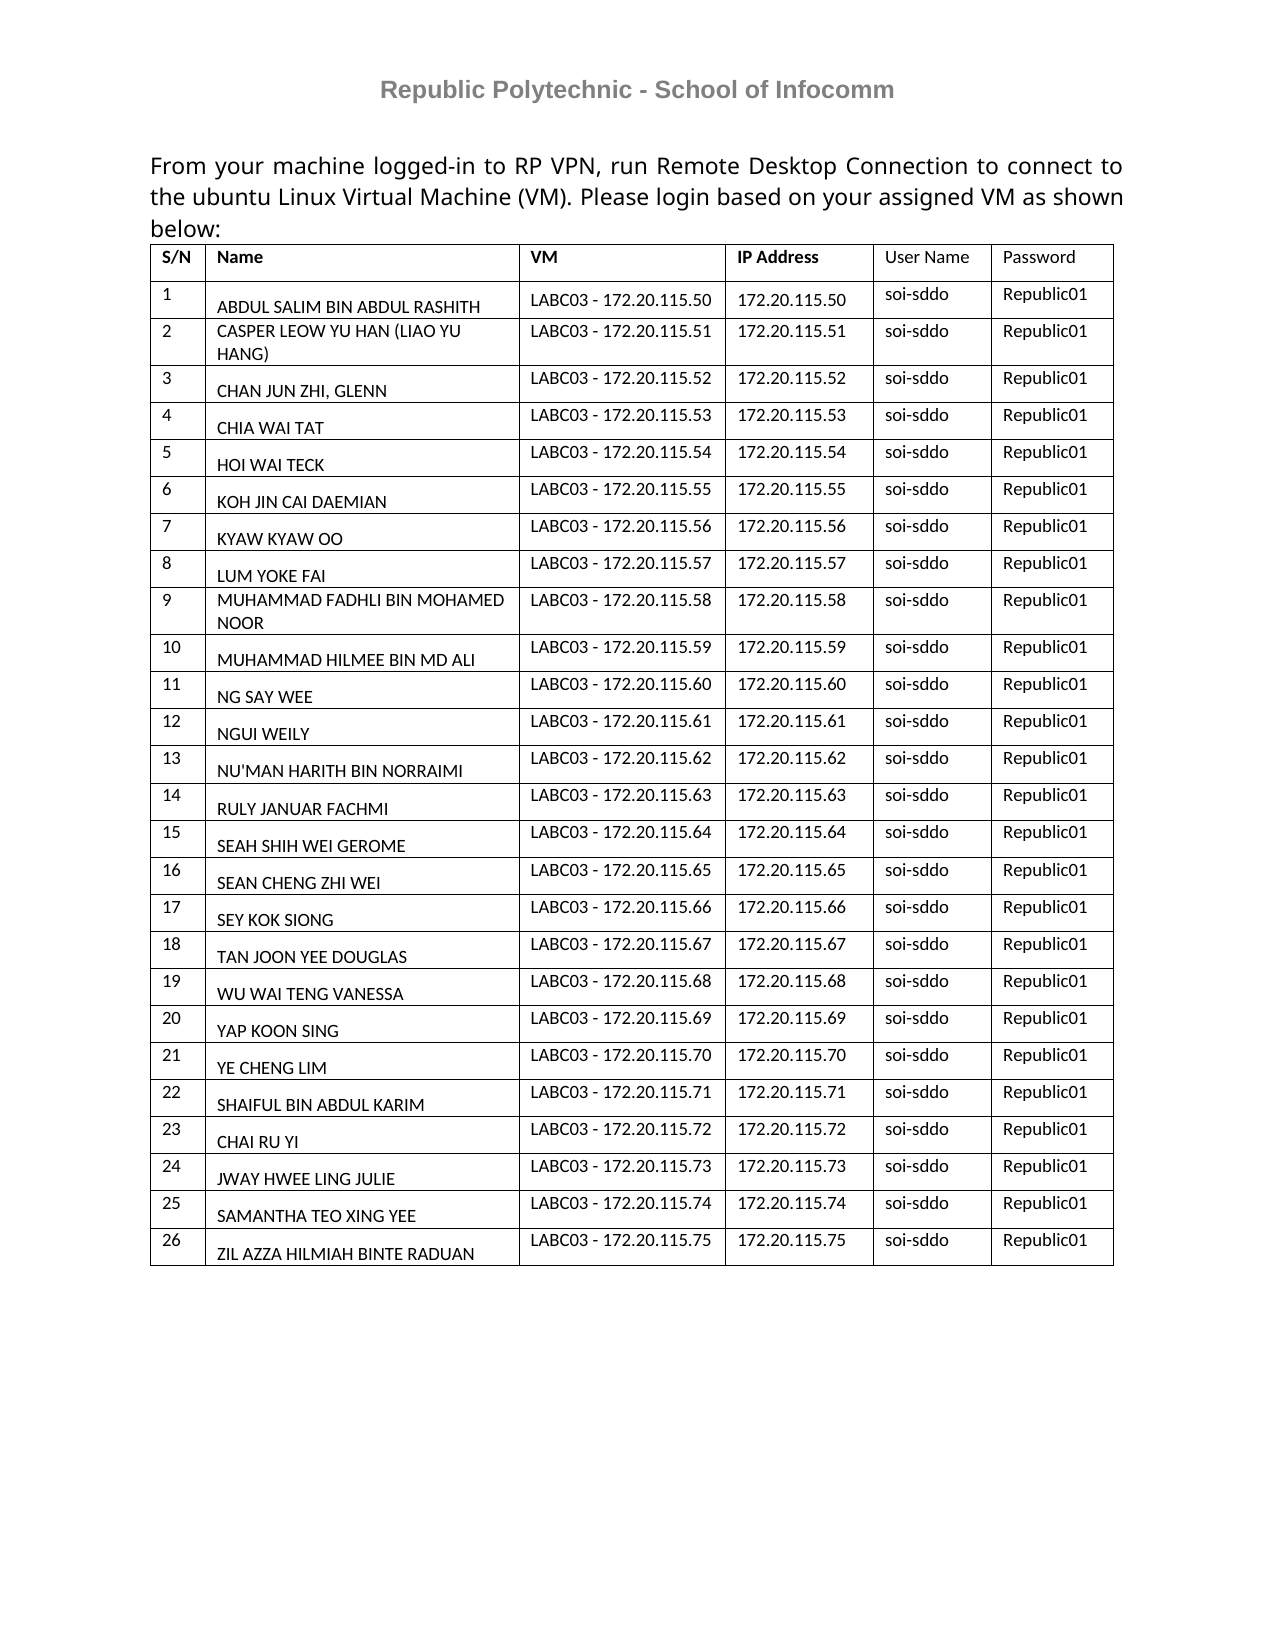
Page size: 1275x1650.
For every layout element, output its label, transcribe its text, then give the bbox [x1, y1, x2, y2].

table_cell soi-sddo [874, 895, 991, 931]
table_cell 172.20.115.73 [726, 1154, 873, 1190]
table_cell 17 [151, 895, 205, 931]
table_cell LABC03 - 172.20.115.50 [520, 282, 725, 318]
table_cell LABC03 - 172.20.115.69 [520, 1006, 725, 1042]
table_cell NU'MAN HARITH BIN NORRAIMI [206, 746, 519, 782]
table_cell LABC03 - 172.20.115.71 [520, 1080, 725, 1116]
table_cell 1 [151, 282, 205, 318]
table_cell LABC03 - 172.20.115.67 [520, 932, 725, 968]
table_cell soi-sddo [874, 1154, 991, 1190]
table_cell 8 [151, 551, 205, 587]
table_cell 10 [151, 635, 205, 671]
table_cell Republic01 [992, 1043, 1113, 1079]
table_cell soi-sddo [874, 784, 991, 819]
table_cell 19 [151, 969, 205, 1005]
table_cell LABC03 - 172.20.115.60 [520, 672, 725, 708]
table_cell soi-sddo [874, 932, 991, 968]
table_cell soi-sddo [874, 1080, 991, 1116]
table_header Name [206, 245, 519, 281]
table_cell 18 [151, 932, 205, 968]
table_cell soi-sddo [874, 1229, 991, 1264]
table_cell LABC03 - 172.20.115.59 [520, 635, 725, 671]
table_cell 172.20.115.72 [726, 1117, 873, 1153]
table_cell soi-sddo [874, 319, 991, 365]
table_cell SHAIFUL BIN ABDUL KARIM [206, 1080, 519, 1116]
table_cell 172.20.115.67 [726, 932, 873, 968]
table_cell 172.20.115.74 [726, 1191, 873, 1227]
table_cell Republic01 [992, 1006, 1113, 1042]
table_cell LABC03 - 172.20.115.61 [520, 709, 725, 745]
table_cell 15 [151, 821, 205, 857]
table_cell 12 [151, 709, 205, 745]
table_cell Republic01 [992, 746, 1113, 782]
table_cell Republic01 [992, 672, 1113, 708]
table_cell soi-sddo [874, 1191, 991, 1227]
table_cell 172.20.115.68 [726, 969, 873, 1005]
table_cell CASPER LEOW YU HAN (LIAO YU HANG) [206, 319, 519, 365]
table_cell soi-sddo [874, 514, 991, 550]
table_cell NGUI WEILY [206, 709, 519, 745]
table_cell NG SAY WEE [206, 672, 519, 708]
table_cell Republic01 [992, 551, 1113, 587]
table_cell LABC03 - 172.20.115.53 [520, 403, 725, 439]
table_cell soi-sddo [874, 1117, 991, 1153]
table_cell Republic01 [992, 821, 1113, 857]
table_cell YE CHENG LIM [206, 1043, 519, 1079]
table_cell 7 [151, 514, 205, 550]
table_cell Republic01 [992, 969, 1113, 1005]
table_cell SEY KOK SIONG [206, 895, 519, 931]
table_cell 9 [151, 588, 205, 634]
table_cell TAN JOON YEE DOUGLAS [206, 932, 519, 968]
text From your machine logged-in to RP VPN, run Remote Desktop Connection to connect to the ubuntu Linux Virtual Machine (VM). Please login based on your assigned VM as shown below: [150, 150, 1125, 244]
table_cell LABC03 - 172.20.115.74 [520, 1191, 725, 1227]
table_cell soi-sddo [874, 366, 991, 402]
table_cell Republic01 [992, 1080, 1113, 1116]
table_cell LABC03 - 172.20.115.51 [520, 319, 725, 365]
table_cell 172.20.115.57 [726, 551, 873, 587]
table_cell 23 [151, 1117, 205, 1153]
table_cell 172.20.115.69 [726, 1006, 873, 1042]
table_cell LABC03 - 172.20.115.57 [520, 551, 725, 587]
table_cell 172.20.115.55 [726, 477, 873, 513]
table_cell 5 [151, 440, 205, 476]
table_header IP Address [726, 245, 873, 281]
table_cell 172.20.115.50 [726, 282, 873, 318]
table_cell SEAN CHENG ZHI WEI [206, 858, 519, 894]
table_cell soi-sddo [874, 969, 991, 1005]
table_cell 172.20.115.60 [726, 672, 873, 708]
table_cell MUHAMMAD FADHLI BIN MOHAMED NOOR [206, 588, 519, 634]
table_cell 13 [151, 746, 205, 782]
table_cell Republic01 [992, 440, 1113, 476]
table_cell LABC03 - 172.20.115.54 [520, 440, 725, 476]
table_cell 21 [151, 1043, 205, 1079]
table_cell 16 [151, 858, 205, 894]
table_cell 14 [151, 784, 205, 819]
table_cell 172.20.115.63 [726, 784, 873, 819]
table_cell soi-sddo [874, 440, 991, 476]
table_cell Republic01 [992, 635, 1113, 671]
table_cell LABC03 - 172.20.115.65 [520, 858, 725, 894]
table_cell KYAW KYAW OO [206, 514, 519, 550]
table_cell soi-sddo [874, 858, 991, 894]
table_cell ABDUL SALIM BIN ABDUL RASHITH [206, 282, 519, 318]
table_cell 172.20.115.59 [726, 635, 873, 671]
table_cell LABC03 - 172.20.115.62 [520, 746, 725, 782]
table_cell LABC03 - 172.20.115.64 [520, 821, 725, 857]
table_cell 2 [151, 319, 205, 365]
table_cell LABC03 - 172.20.115.66 [520, 895, 725, 931]
table_cell Republic01 [992, 932, 1113, 968]
table_cell Republic01 [992, 1154, 1113, 1190]
table_cell LABC03 - 172.20.115.75 [520, 1229, 725, 1264]
table_cell soi-sddo [874, 635, 991, 671]
table_cell 172.20.115.52 [726, 366, 873, 402]
table_cell soi-sddo [874, 672, 991, 708]
table_cell Republic01 [992, 366, 1113, 402]
table_cell ZIL AZZA HILMIAH BINTE RADUAN [206, 1229, 519, 1264]
table_cell WU WAI TENG VANESSA [206, 969, 519, 1005]
table_cell LABC03 - 172.20.115.73 [520, 1154, 725, 1190]
table_cell soi-sddo [874, 588, 991, 634]
table_cell Republic01 [992, 1117, 1113, 1153]
table_cell Republic01 [992, 784, 1113, 819]
table_cell 172.20.115.51 [726, 319, 873, 365]
table_cell CHIA WAI TAT [206, 403, 519, 439]
table_cell 4 [151, 403, 205, 439]
table_cell 172.20.115.56 [726, 514, 873, 550]
table_cell LABC03 - 172.20.115.56 [520, 514, 725, 550]
table_cell LABC03 - 172.20.115.55 [520, 477, 725, 513]
table_cell Republic01 [992, 709, 1113, 745]
table_cell LABC03 - 172.20.115.72 [520, 1117, 725, 1153]
table_cell Republic01 [992, 282, 1113, 318]
table_cell 172.20.115.66 [726, 895, 873, 931]
table_cell CHAI RU YI [206, 1117, 519, 1153]
table_cell LABC03 - 172.20.115.58 [520, 588, 725, 634]
table_cell JWAY HWEE LING JULIE [206, 1154, 519, 1190]
table_cell 25 [151, 1191, 205, 1227]
table_cell 26 [151, 1229, 205, 1264]
table_cell 6 [151, 477, 205, 513]
table_cell soi-sddo [874, 551, 991, 587]
table_header VM [520, 245, 725, 281]
table_cell 172.20.115.58 [726, 588, 873, 634]
table_cell LUM YOKE FAI [206, 551, 519, 587]
table_cell soi-sddo [874, 282, 991, 318]
table_cell CHAN JUN ZHI, GLENN [206, 366, 519, 402]
table_cell 172.20.115.62 [726, 746, 873, 782]
table_header Password [992, 245, 1113, 281]
table_cell 24 [151, 1154, 205, 1190]
table_cell LABC03 - 172.20.115.70 [520, 1043, 725, 1079]
table_cell YAP KOON SING [206, 1006, 519, 1042]
table_cell SEAH SHIH WEI GEROME [206, 821, 519, 857]
table_header User Name [874, 245, 991, 281]
table_cell Republic01 [992, 588, 1113, 634]
table_cell Republic01 [992, 514, 1113, 550]
table_cell 172.20.115.75 [726, 1229, 873, 1264]
table_cell LABC03 - 172.20.115.68 [520, 969, 725, 1005]
table_cell Republic01 [992, 895, 1113, 931]
table_cell 172.20.115.65 [726, 858, 873, 894]
table_cell RULY JANUAR FACHMI [206, 784, 519, 819]
table_cell Republic01 [992, 477, 1113, 513]
table_cell soi-sddo [874, 477, 991, 513]
table_cell 172.20.115.64 [726, 821, 873, 857]
table_cell 172.20.115.71 [726, 1080, 873, 1116]
table_cell SAMANTHA TEO XING YEE [206, 1191, 519, 1227]
table_header S/N [151, 245, 205, 281]
table_cell 172.20.115.53 [726, 403, 873, 439]
table_cell soi-sddo [874, 746, 991, 782]
table_cell soi-sddo [874, 1043, 991, 1079]
table_cell 172.20.115.61 [726, 709, 873, 745]
table_cell 172.20.115.54 [726, 440, 873, 476]
table_cell 3 [151, 366, 205, 402]
table_cell LABC03 - 172.20.115.52 [520, 366, 725, 402]
table_cell MUHAMMAD HILMEE BIN MD ALI [206, 635, 519, 671]
table_cell 11 [151, 672, 205, 708]
table_cell 172.20.115.70 [726, 1043, 873, 1079]
table_cell soi-sddo [874, 709, 991, 745]
table_cell KOH JIN CAI DAEMIAN [206, 477, 519, 513]
table_cell 20 [151, 1006, 205, 1042]
table_cell 22 [151, 1080, 205, 1116]
table_cell Republic01 [992, 1229, 1113, 1264]
table_cell Republic01 [992, 319, 1113, 365]
table_cell Republic01 [992, 858, 1113, 894]
table_cell Republic01 [992, 1191, 1113, 1227]
table_cell HOI WAI TECK [206, 440, 519, 476]
table_cell soi-sddo [874, 403, 991, 439]
table_cell LABC03 - 172.20.115.63 [520, 784, 725, 819]
table_cell Republic01 [992, 403, 1113, 439]
table_cell soi-sddo [874, 821, 991, 857]
table_cell soi-sddo [874, 1006, 991, 1042]
